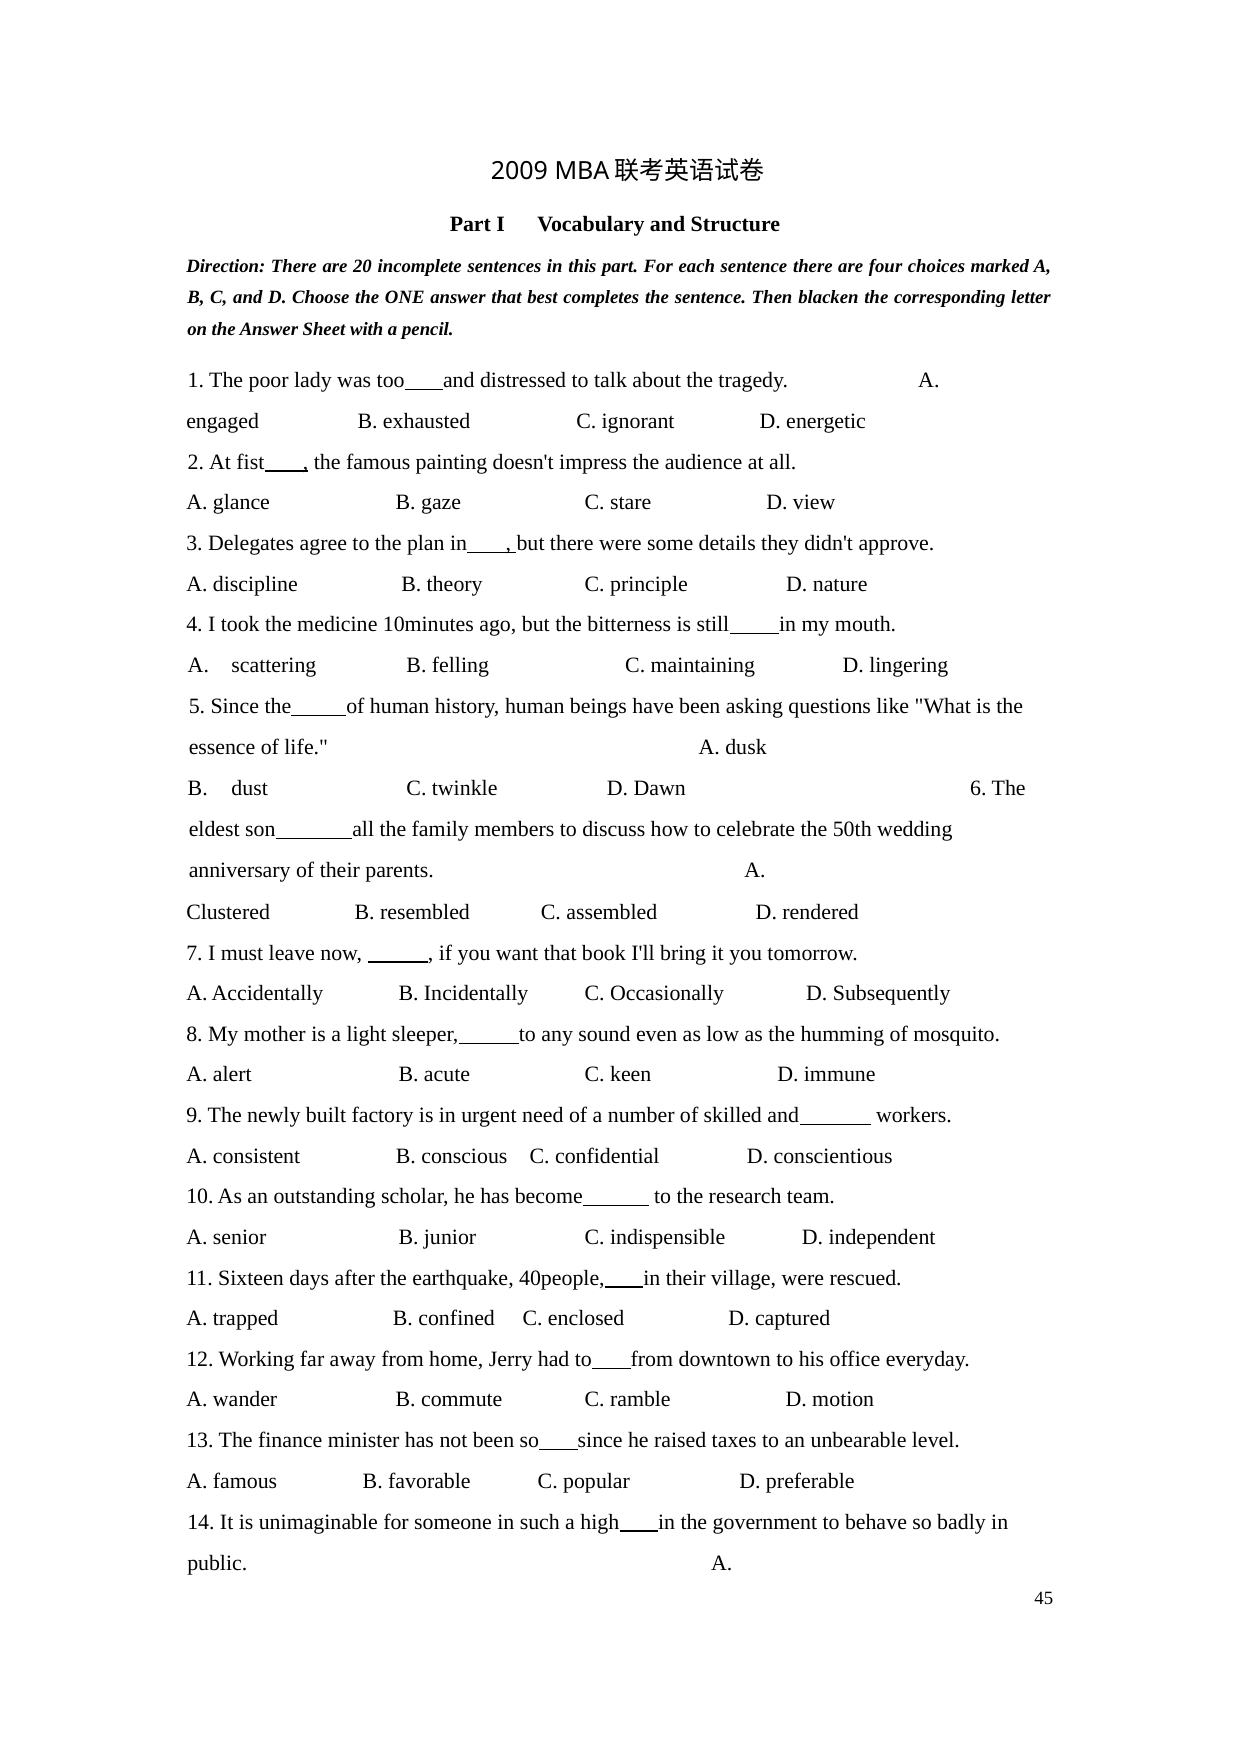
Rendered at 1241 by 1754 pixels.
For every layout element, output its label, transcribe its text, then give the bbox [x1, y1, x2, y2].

text engaged B. exhausted C. ignorant D. energetic [186, 408, 1079, 433]
text A. wander B. commute C. ramble D. motion [186, 1386, 1079, 1412]
text A. discipline B. theory C. principle D. nature [186, 571, 1079, 596]
text 13. The finance minister has not been so since he raised taxes to an unbearable level. [186, 1427, 1054, 1452]
list The poor lady was too and distressed to talk about the tragedy. A. [187, 367, 1054, 393]
list scattering B. felling C. maintaining D. lingering 5. Since the of human history, human beings have been asking questions like "What is the essence of life." A. dusk [187, 652, 1054, 759]
text 12. Working far away from home, Jerry had to from downtown to his office everyday. [186, 1346, 1054, 1371]
text 10. As an outstanding scholar, he has become to the research team. [186, 1183, 1054, 1208]
text A. senior B. junior C. indispensible D. independent [186, 1224, 1079, 1249]
text 3. Delegates agree to the plan in , but there were some details they didn't approve. [186, 530, 1054, 555]
text A. trapped B. confined C. enclosed D. captured [186, 1305, 1079, 1330]
text A. consistent B. conscious C. confidential D. conscientious [186, 1143, 1079, 1168]
subtitle Part I Vocabulary and Structure [187, 211, 1079, 236]
list At fist , the famous painting doesn't impress the audience at all. [187, 449, 1054, 474]
text Direction: There are 20 incomplete sentences in this part. For each sentence there are four choices marked A, B, C, and D. Choose the ONE answer that best completes the sentence. Then blacken the corresponding letter on the Answer Sheet with a pencil. [186, 255, 1054, 339]
text A. alert B. acute C. keen D. immune [186, 1061, 1079, 1087]
text Clustered B. resembled C. assembled D. rendered [186, 899, 1079, 924]
text A. glance B. gaze C. stare D. view [186, 489, 1079, 514]
text A. famous B. favorable C. popular D. preferable 14. It is unimaginable for someone in such a high in the government to behave so badly in public. A. [186, 1468, 1054, 1575]
subtitle 2009 MBA联考英语试卷 [491, 151, 1079, 187]
text 9. The newly built factory is in urgent need of a number of skilled and workers. [186, 1102, 1054, 1127]
text 4. I took the medicine 10minutes ago, but the bitterness is still in my mouth. [186, 611, 1054, 636]
text 8. My mother is a light sleeper, to any sound even as low as the humming of mosquito. [186, 1021, 1054, 1046]
text A. Accidentally B. Incidentally C. Occasionally D. Subsequently [186, 980, 1079, 1005]
list dust C. twinkle D. Dawn 6. The eldest son all the family members to discuss how to celebrate the 50th wedding anniversary of their parents. A. [187, 775, 1054, 883]
text 11. Sixteen days after the earthquake, 40people, in their village, were rescued. [186, 1264, 1054, 1290]
text 7. I must leave now, , if you want that book I'll bring it you tomorrow. [186, 939, 1054, 965]
